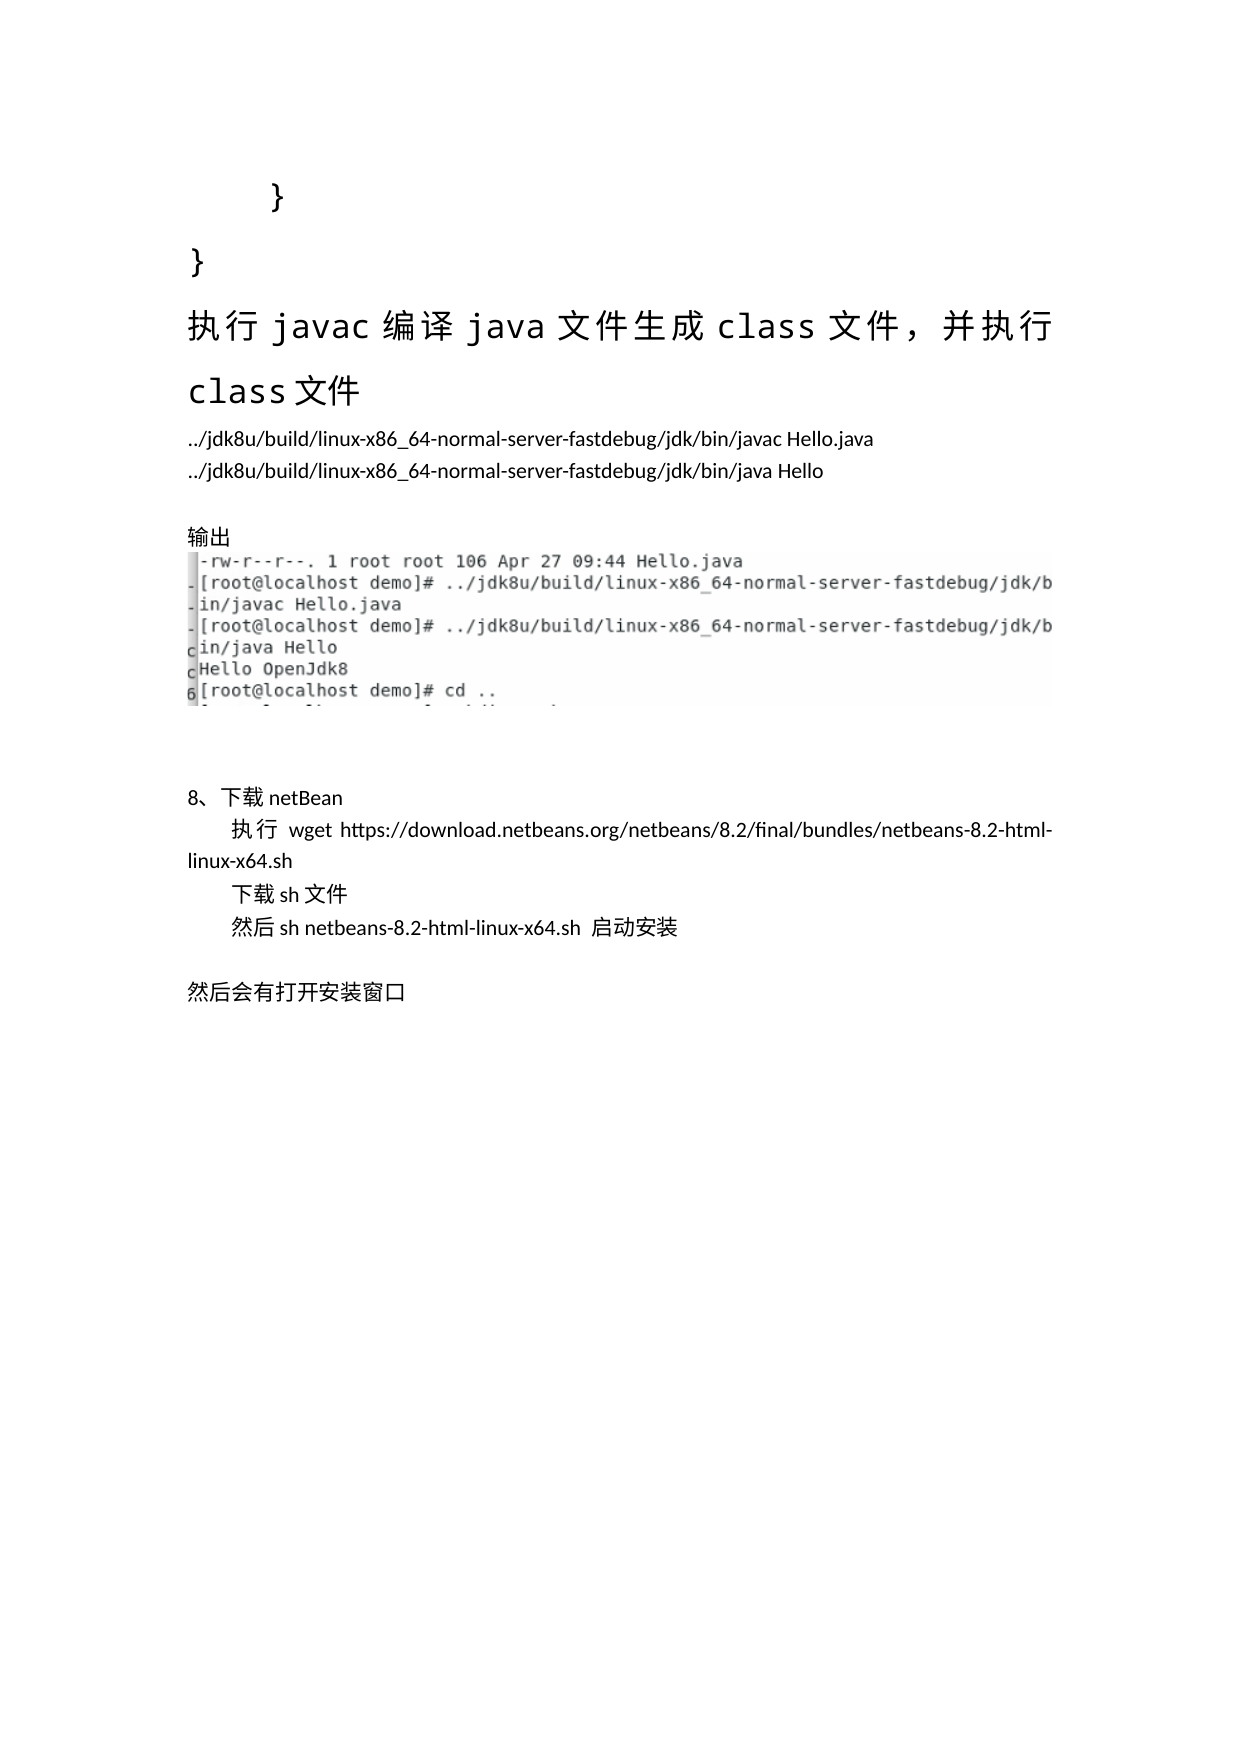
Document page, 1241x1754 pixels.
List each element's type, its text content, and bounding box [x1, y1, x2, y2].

text 下载sh文件 [187, 877, 1053, 909]
text 然后会有打开安装窗口 [187, 974, 1053, 1007]
text 执行javac编译java文件生成class文件，并执行class文件 [187, 292, 1053, 422]
text } [187, 162, 1053, 227]
picture [187, 552, 1053, 706]
text 输出 [187, 519, 1053, 552]
text 8、下载netBean [187, 779, 1053, 812]
text 然后sh netbeans-8.2-html-linux-x64.sh 启动安装 [187, 909, 1053, 942]
text ../jdk8u/build/linux-x86_64-normal-server-fastdebug/jdk/bin/javac Hello.java [187, 422, 1053, 454]
text 执行 wget https://download.netbeans.org/netbeans/8.2/final/bundles/netbeans-8.2-html-linux-x64.sh [187, 812, 1053, 877]
text ../jdk8u/build/linux-x86_64-normal-server-fastdebug/jdk/bin/java Hello [187, 454, 1053, 487]
text } [187, 227, 1053, 292]
